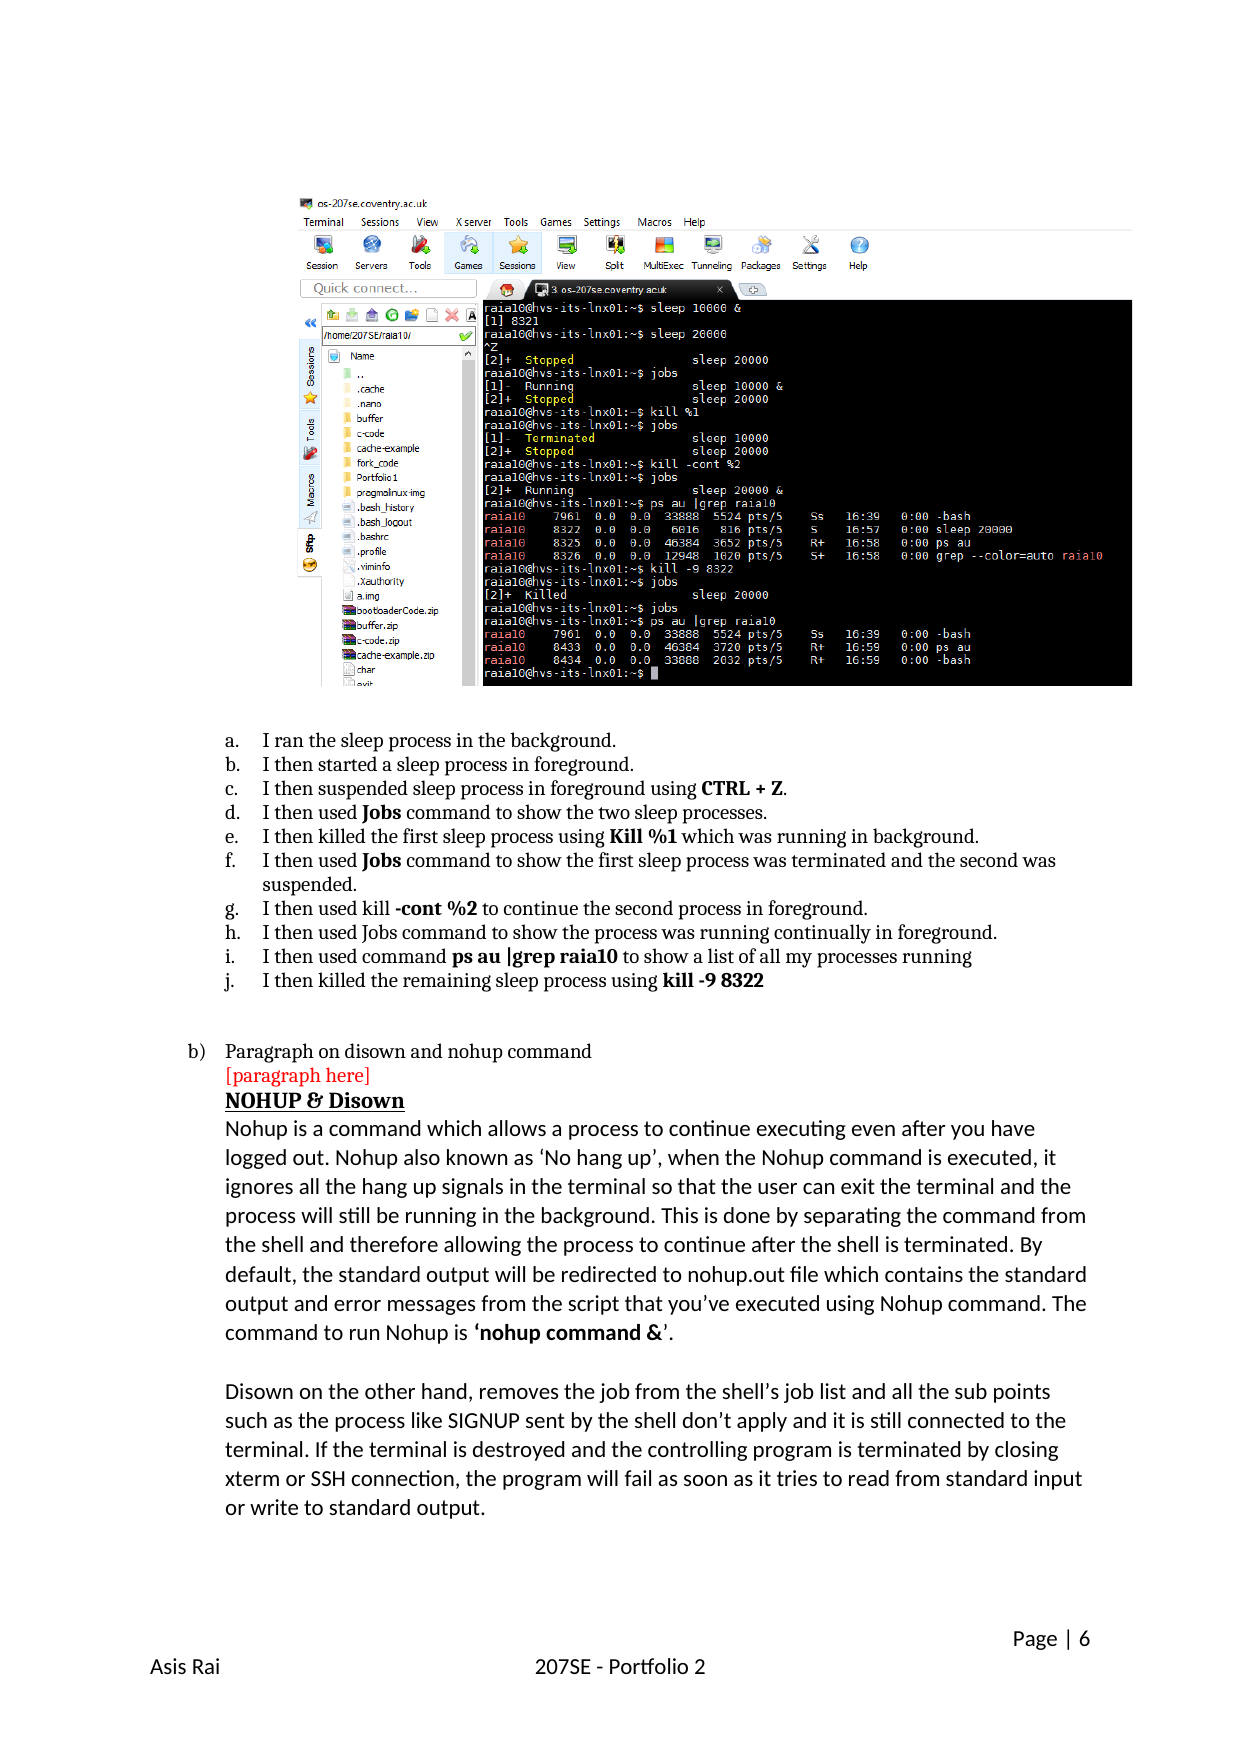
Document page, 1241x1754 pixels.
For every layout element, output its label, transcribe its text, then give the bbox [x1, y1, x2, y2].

picture [297, 193, 1133, 686]
list I ran the sleep process in the background. [225, 729, 1090, 753]
list I then used command ps au |grep raia10 to show a list of all my processes running [225, 944, 1090, 968]
list I then used Jobs command to show the process was running continually in foreground. [225, 920, 1090, 944]
list I then killed the first sleep process using Kill %1 which was running in background. [225, 824, 1090, 848]
list I then started a sleep process in foreground. [225, 753, 1090, 777]
text Disown on the other hand, removes the job from the shell’s job list and all the sub points such as the process like SIGNUP sent by the shell don’t apply and it is still connected to the terminal. If the terminal is destroyed and the controlling program is terminated by closing xterm or SSH connection, the program will fail as soon as it tries to read from standard input or write to standard output. [225, 1377, 1090, 1521]
list I then used Jobs command to show the first sleep process was terminated and the second was suspended. [225, 848, 1090, 896]
list I then used Jobs command to show the two sleep processes. [225, 801, 1090, 824]
list I then suspended sleep process in foreground using CTRL + Z. [225, 777, 1090, 801]
list I then used kill -cont %2 to continue the second process in foreground. [225, 896, 1090, 920]
text Nohup is a command which allows a process to continue executing even after you have logged out. Nohup also known as ‘No hang up’, when the Nohup command is executed, it ignores all the hang up signals in the terminal so that the user can exit the terminal and the process will still be running in the background. This is done by separating the command from the shell and therefore allowing the process to continue after the shell is terminated. By default, the standard output will be redirected to nohup.out file which contains the standard output and error messages from the script that you’ve executed using Nohup command. The command to run Nohup is ‘nohup command &’. [225, 1114, 1090, 1346]
text NOHUP & Disown [225, 1088, 1090, 1114]
list Paragraph on disown and nohup command [187, 1040, 1090, 1064]
text [paragraph here] [225, 1064, 1090, 1088]
list I then killed the remaining sleep process using kill -9 8322 [225, 968, 1090, 992]
